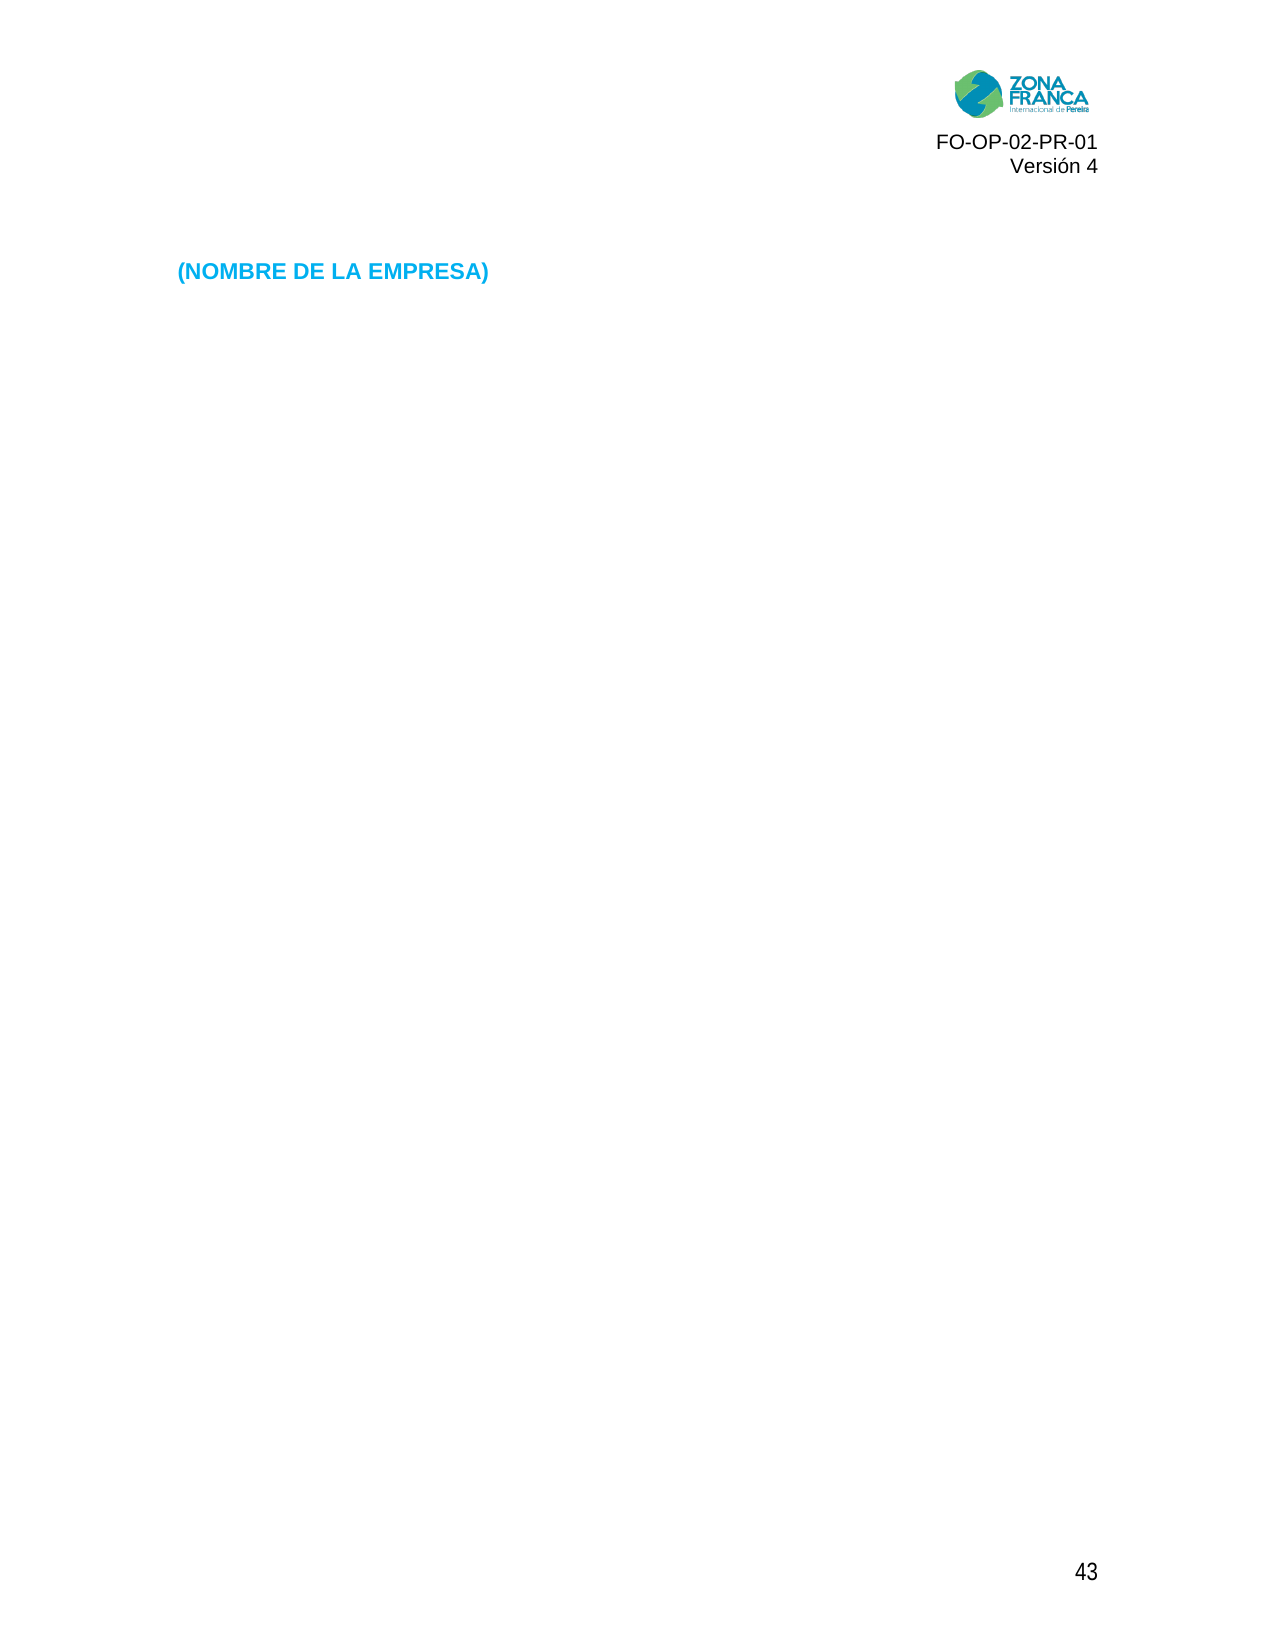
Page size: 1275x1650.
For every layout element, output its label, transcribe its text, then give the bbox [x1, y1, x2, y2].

picture [1026, 80, 1034, 87]
text (NOMBRE DE LA EMPRESA) [177, 258, 1098, 284]
picture [1052, 88, 1062, 96]
picture [1041, 83, 1047, 101]
picture [1029, 87, 1037, 102]
picture [954, 70, 1089, 118]
